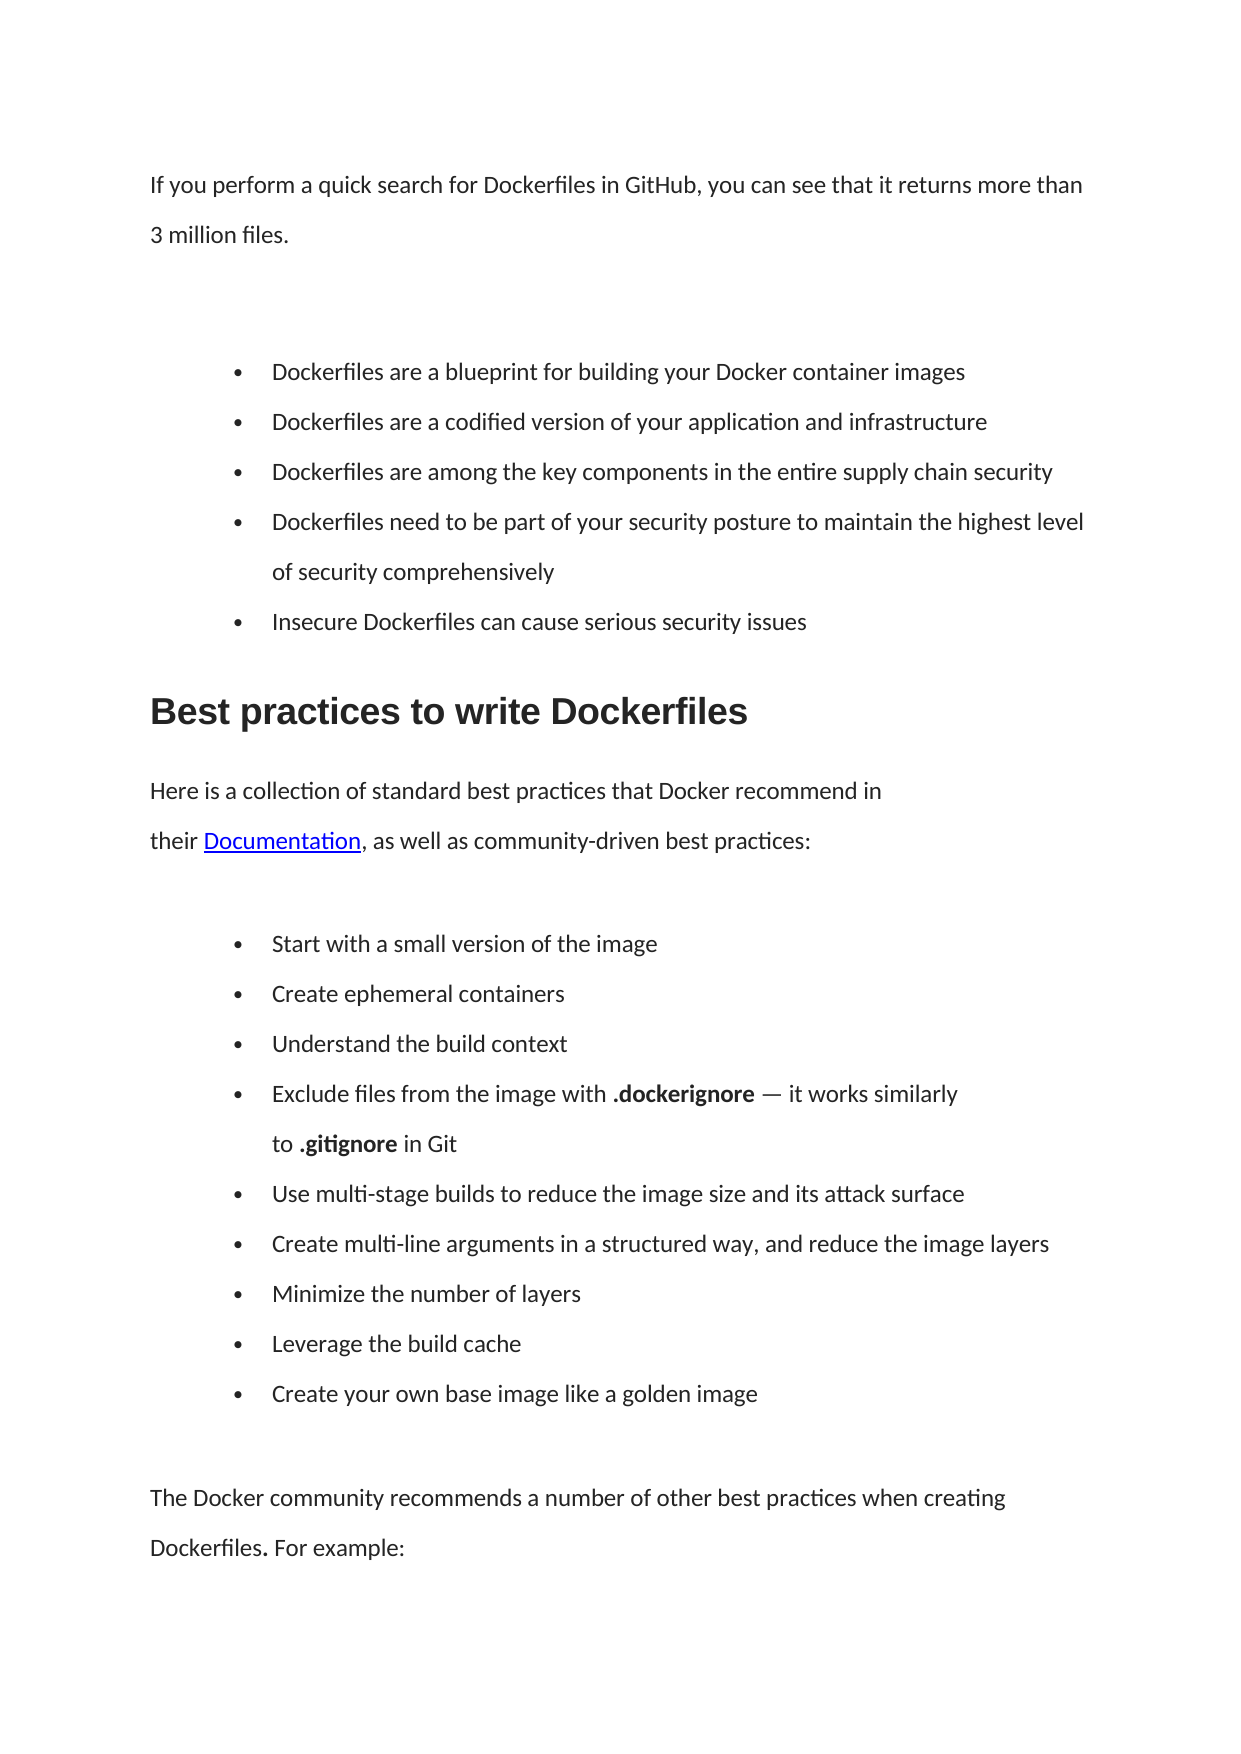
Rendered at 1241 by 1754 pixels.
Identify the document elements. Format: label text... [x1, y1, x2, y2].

list Minimize the number of layers [234, 1259, 1090, 1309]
list Dockerfiles are a blueprint for building your Docker container images [234, 336, 1090, 386]
subtitle Best practices to write Dockerfiles [150, 685, 1090, 732]
list Use multi-stage builds to reduce the image size and its attack surface [234, 1159, 1090, 1209]
list Leverage the build cache [234, 1309, 1090, 1359]
list Dockerfiles are among the key components in the entire supply chain security [234, 436, 1090, 486]
text If you perform a quick search for Dockerfiles in GitHub, you can see that it returns more than 3 million files. [150, 150, 1090, 250]
list Insecure Dockerfiles can cause serious security issues [234, 586, 1090, 636]
list Understand the build context [234, 1009, 1090, 1059]
list Create ephemeral containers [234, 959, 1090, 1009]
list Exclude files from the image with .dockerignore — it works similarly to .gitignore in Git [234, 1059, 1090, 1159]
list Create your own base image like a golden image [234, 1359, 1090, 1409]
text The Docker community recommends a number of other best practices when creating Dockerfiles. For example: [150, 1463, 1090, 1563]
list Start with a small version of the image [234, 909, 1090, 959]
text Here is a collection of standard best practices that Docker recommend in their Documentation, as well as community-driven best practices: [150, 756, 1090, 856]
list Dockerfiles are a codified version of your application and infrastructure [234, 386, 1090, 436]
list Dockerfiles need to be part of your security posture to maintain the highest level of security comprehensively [234, 486, 1090, 586]
list Create multi-line arguments in a structured way, and reduce the image layers [234, 1209, 1090, 1259]
